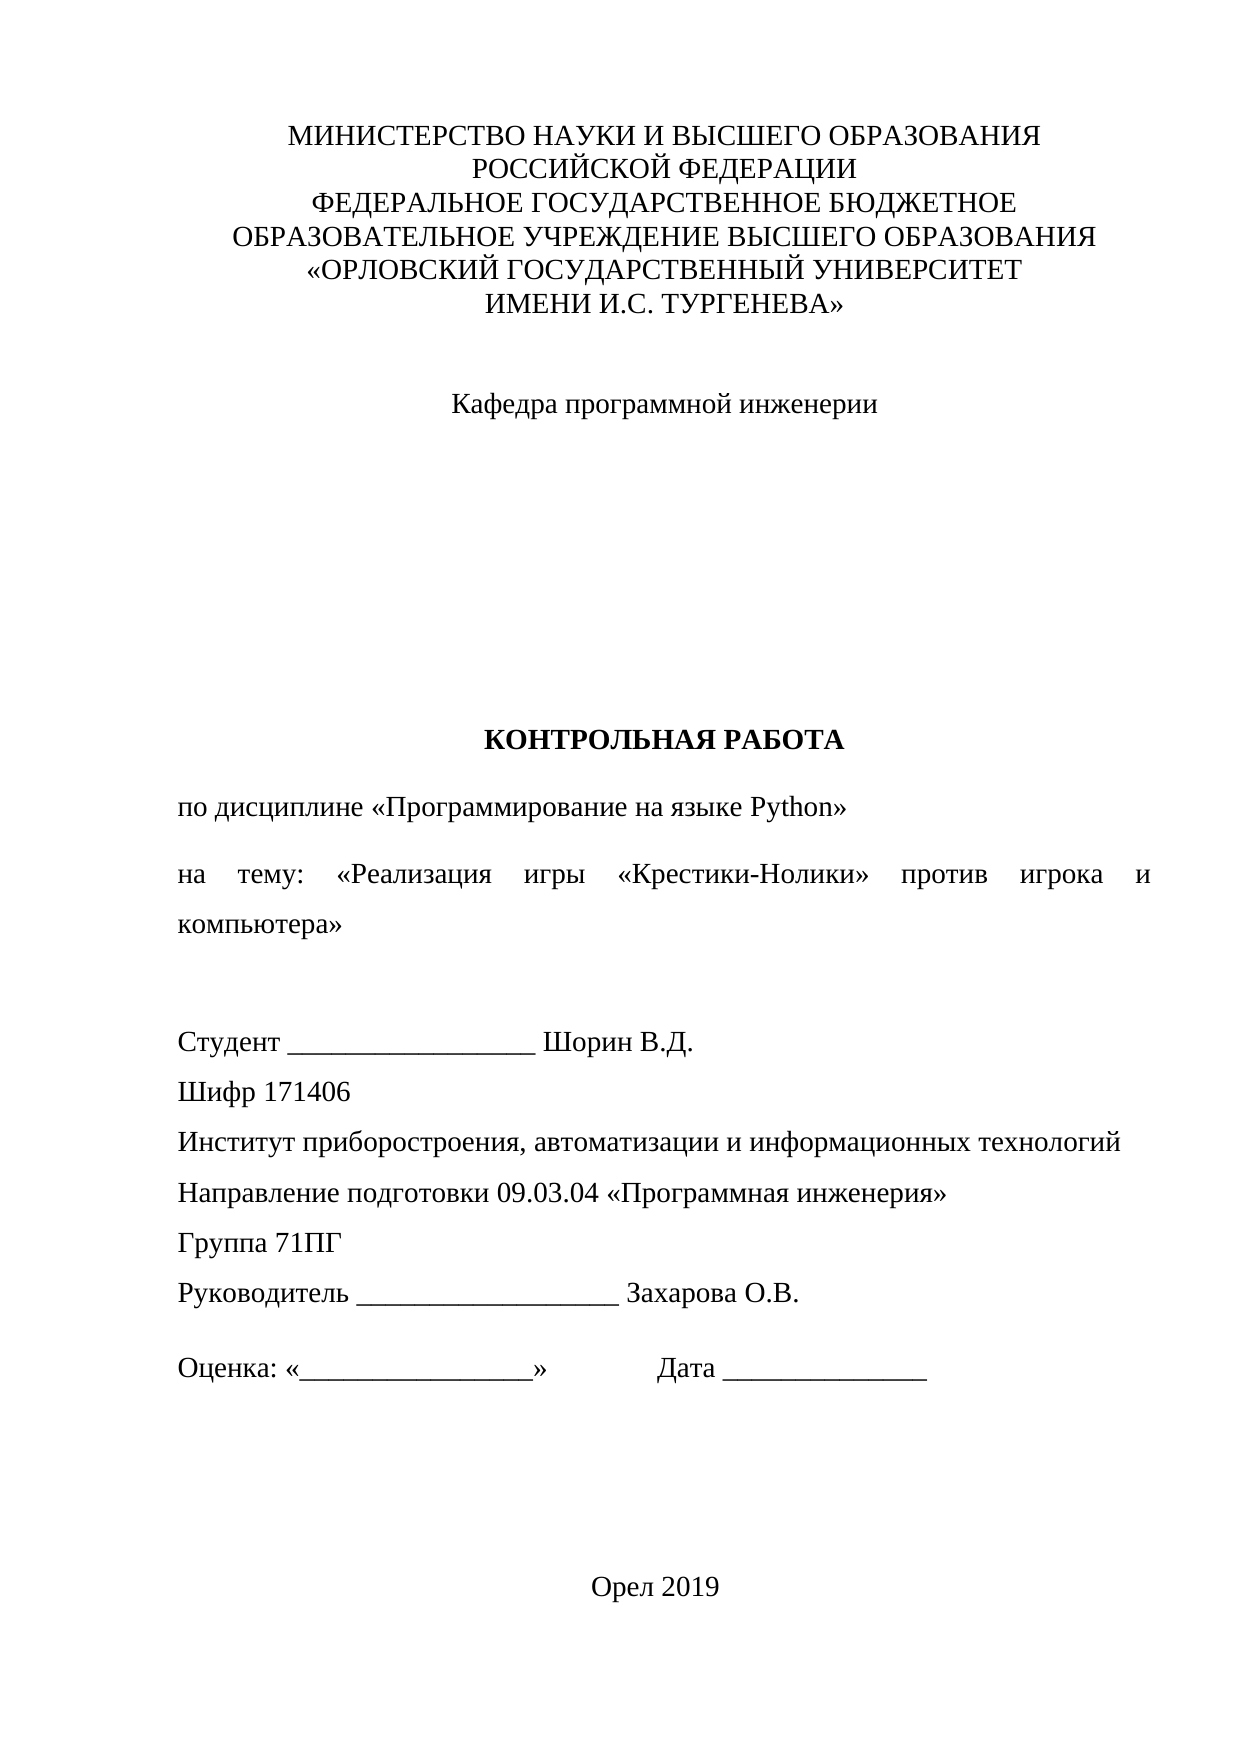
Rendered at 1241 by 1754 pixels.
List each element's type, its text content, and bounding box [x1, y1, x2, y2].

text ИМЕНИ И.С. ТУРГЕНЕВА» [177, 286, 1152, 319]
text Шифр 171406 [177, 1074, 1152, 1108]
text «ОРЛОВСКИЙ ГОСУДАРСТВЕННЫЙ УНИВЕРСИТЕТ [177, 252, 1152, 286]
text РОССИЙСКОЙ ФЕДЕРАЦИИ [177, 152, 1152, 185]
text на тему: «Реализация игры «Крестики-Нолики» против игрока и компьютера» [177, 856, 1152, 940]
text Студент _________________ Шорин В.Д. [177, 1024, 1152, 1057]
text ОБРАЗОВАТЕЛЬНОЕ УЧРЕЖДЕНИЕ ВЫСШЕГО ОБРАЗОВАНИЯ [177, 219, 1152, 252]
text по дисциплине «Программирование на языке Python» [177, 789, 1152, 822]
text Руководитель __________________ Захарова О.В. [177, 1275, 1152, 1309]
text Институт приборостроения, автоматизации и информационных технологий [177, 1124, 1152, 1158]
text Орел 2019 [177, 1569, 1152, 1602]
text Кафедра программной инженерии [177, 386, 1152, 420]
text Направление подготовки 09.03.04 «Программная инженерия» [177, 1175, 1152, 1208]
text КОНТРОЛЬНАЯ РАБОТА [177, 722, 1152, 755]
text МИНИСТЕРСТВО НАУКИ И ВЫСШЕГО ОБРАЗОВАНИЯ [177, 118, 1152, 152]
text ФЕДЕРАЛЬНОЕ ГОСУДАРСТВЕННОЕ БЮДЖЕТНОЕ [177, 185, 1152, 219]
text Оценка: «________________» Дата ______________ [177, 1351, 1152, 1384]
text Группа 71ПГ [177, 1225, 1152, 1258]
